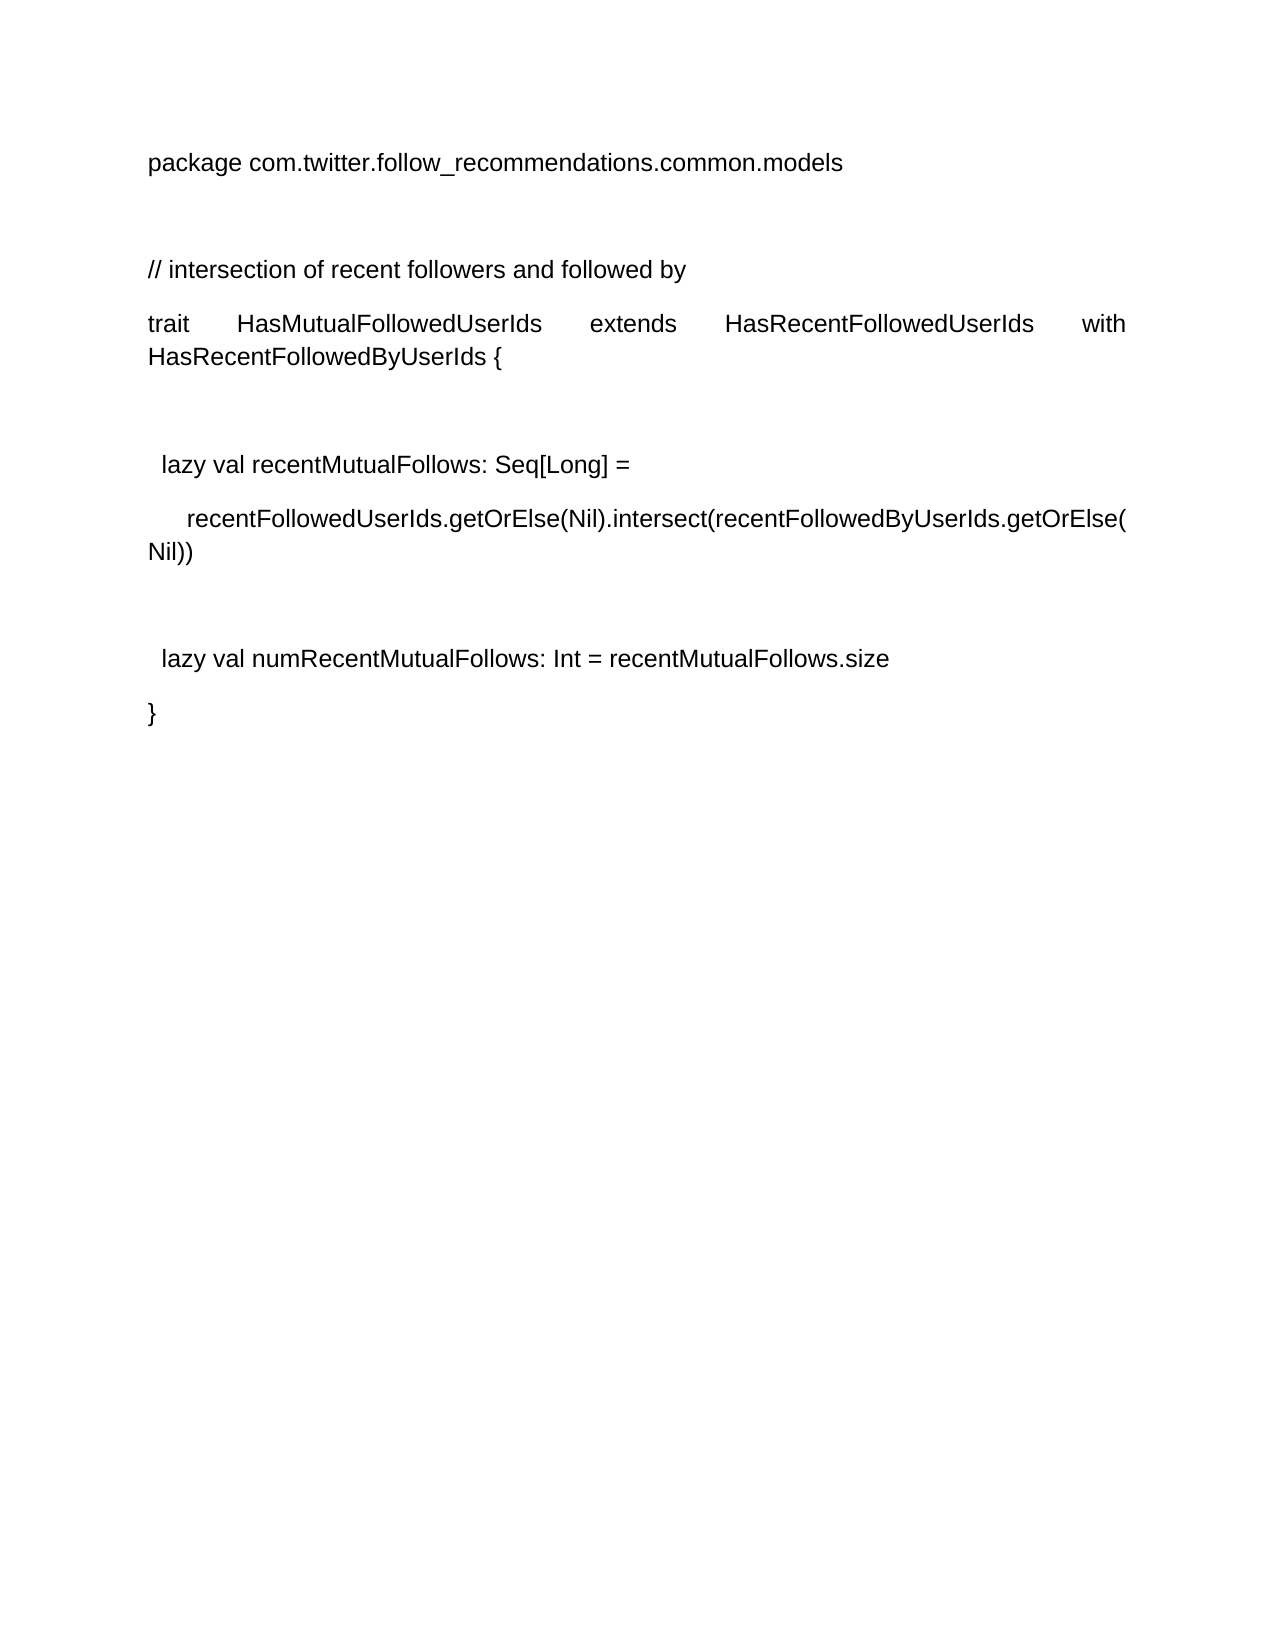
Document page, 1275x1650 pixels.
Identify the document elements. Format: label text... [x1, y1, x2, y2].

text // intersection of recent followers and followed by [148, 255, 1127, 284]
text trait HasMutualFollowedUserIds extends HasRecentFollowedUserIds with HasRecentFollowedByUserIds { [148, 309, 1127, 371]
text recentFollowedUserIds.getOrElse(Nil).intersect(recentFollowedByUserIds.getOrElse(Nil)) [148, 504, 1127, 566]
text lazy val recentMutualFollows: Seq[Long] = [148, 450, 1127, 479]
text lazy val numRecentMutualFollows: Int = recentMutualFollows.size [148, 644, 1127, 673]
text package com.twitter.follow_recommendations.common.models [148, 148, 1127, 176]
text } [148, 698, 1127, 727]
